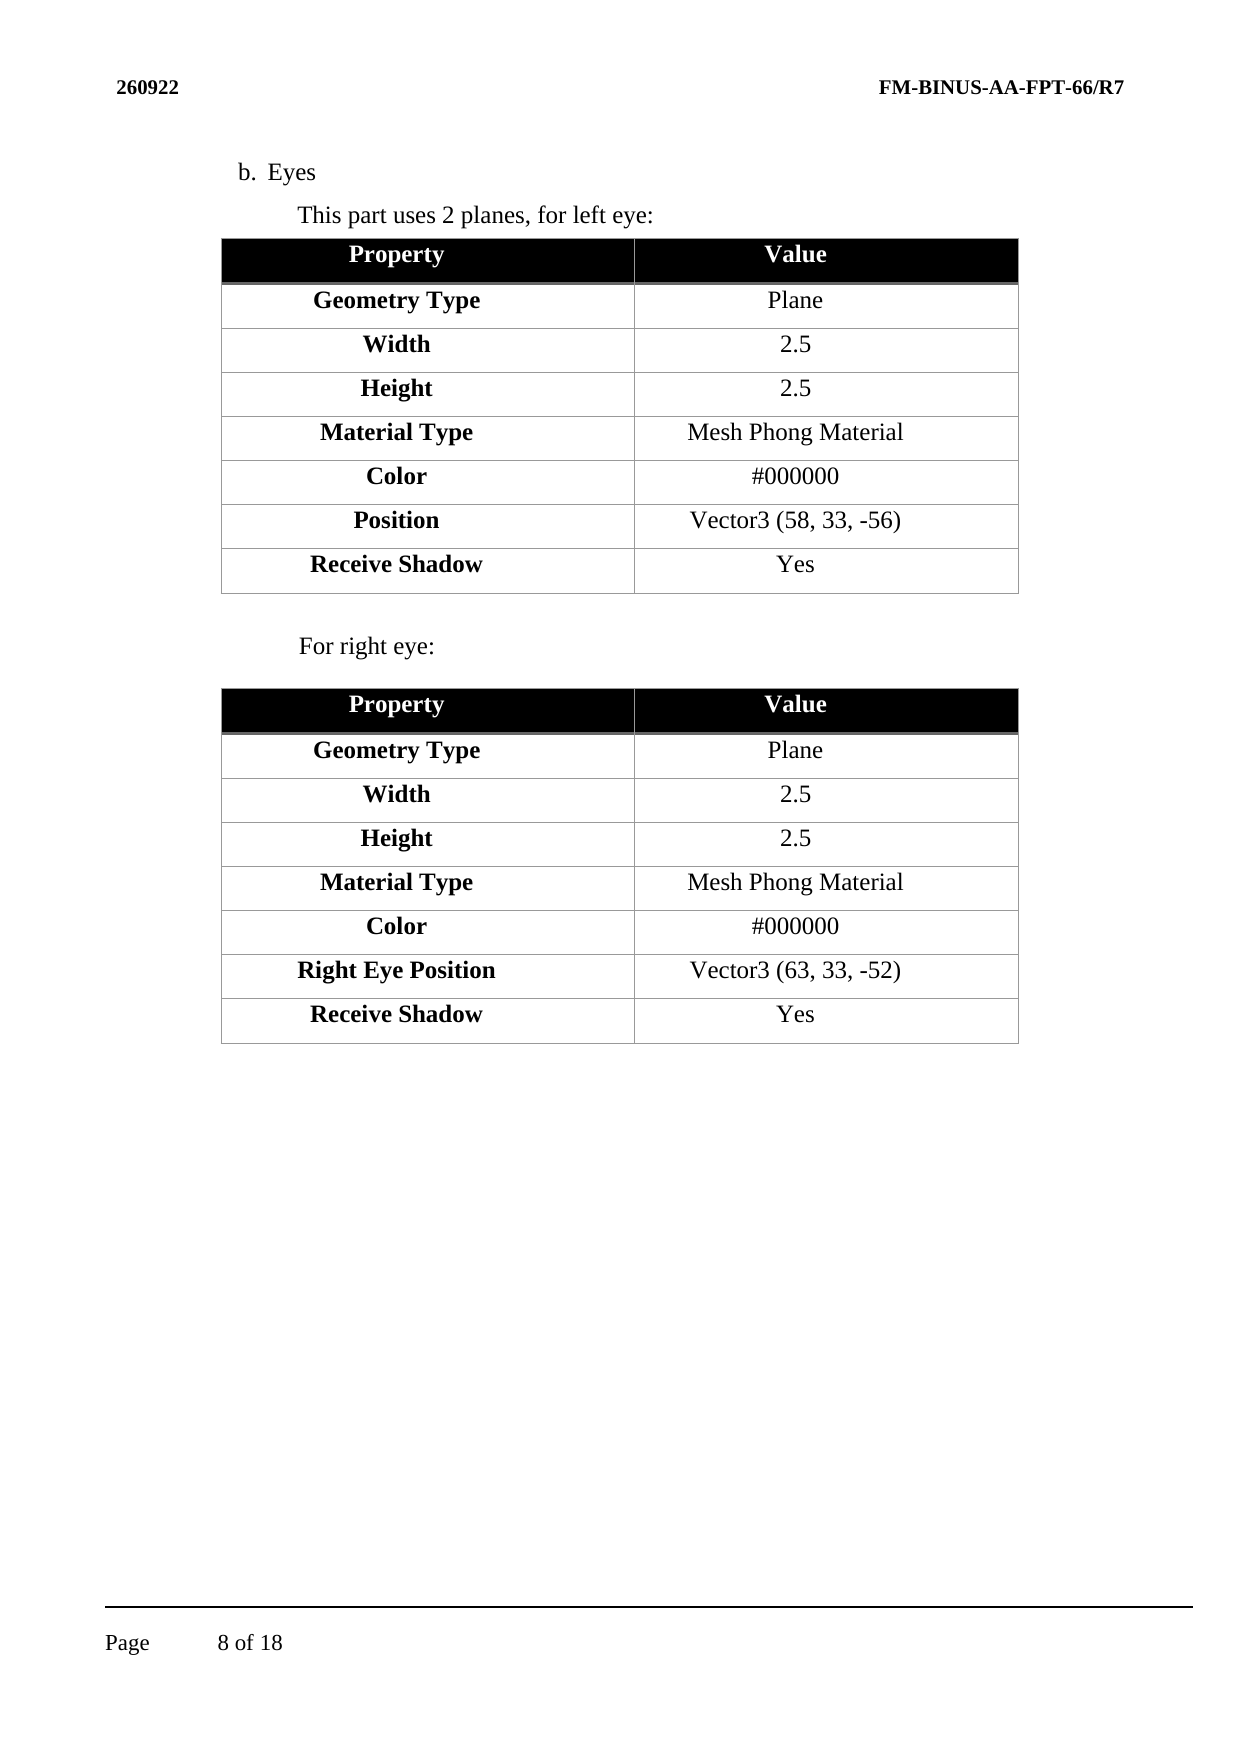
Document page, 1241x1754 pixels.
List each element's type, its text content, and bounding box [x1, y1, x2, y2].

table_cell Height [222, 373, 634, 416]
table_cell Height [222, 823, 634, 866]
table_cell Yes [635, 549, 1018, 592]
table_header Property [222, 239, 634, 282]
table_cell Width [222, 779, 634, 822]
text This part uses 2 planes, for left eye: [297, 200, 1135, 228]
table_cell 2.5 [635, 823, 1018, 866]
table_cell Yes [635, 999, 1018, 1042]
table_cell Geometry Type [222, 285, 634, 328]
table_cell Mesh Phong Material [635, 417, 1018, 460]
table_cell Color [222, 461, 634, 504]
table_cell Width [222, 329, 634, 372]
table_cell Geometry Type [222, 735, 634, 778]
table_cell Right Eye Position [222, 955, 634, 998]
table_cell Vector3 (63, 33, -52) [635, 955, 1018, 998]
table_cell Color [222, 911, 634, 954]
table_header Value [635, 689, 1018, 732]
table_cell Position [222, 505, 634, 548]
table_cell Receive Shadow [222, 549, 634, 592]
table_cell #000000 [635, 911, 1018, 954]
table_cell Material Type [222, 867, 634, 910]
text For right eye: [105, 631, 1135, 660]
table_cell 2.5 [635, 779, 1018, 822]
table_cell Vector3 (58, 33, -56) [635, 505, 1018, 548]
table_cell 2.5 [635, 373, 1018, 416]
table_cell Plane [635, 735, 1018, 778]
table_header Property [222, 689, 634, 732]
list Eyes [238, 157, 1135, 185]
table_cell 2.5 [635, 329, 1018, 372]
table_cell Material Type [222, 417, 634, 460]
table_cell Receive Shadow [222, 999, 634, 1042]
table_header Value [635, 239, 1018, 282]
table_cell #000000 [635, 461, 1018, 504]
table_cell Plane [635, 285, 1018, 328]
table_cell Mesh Phong Material [635, 867, 1018, 910]
